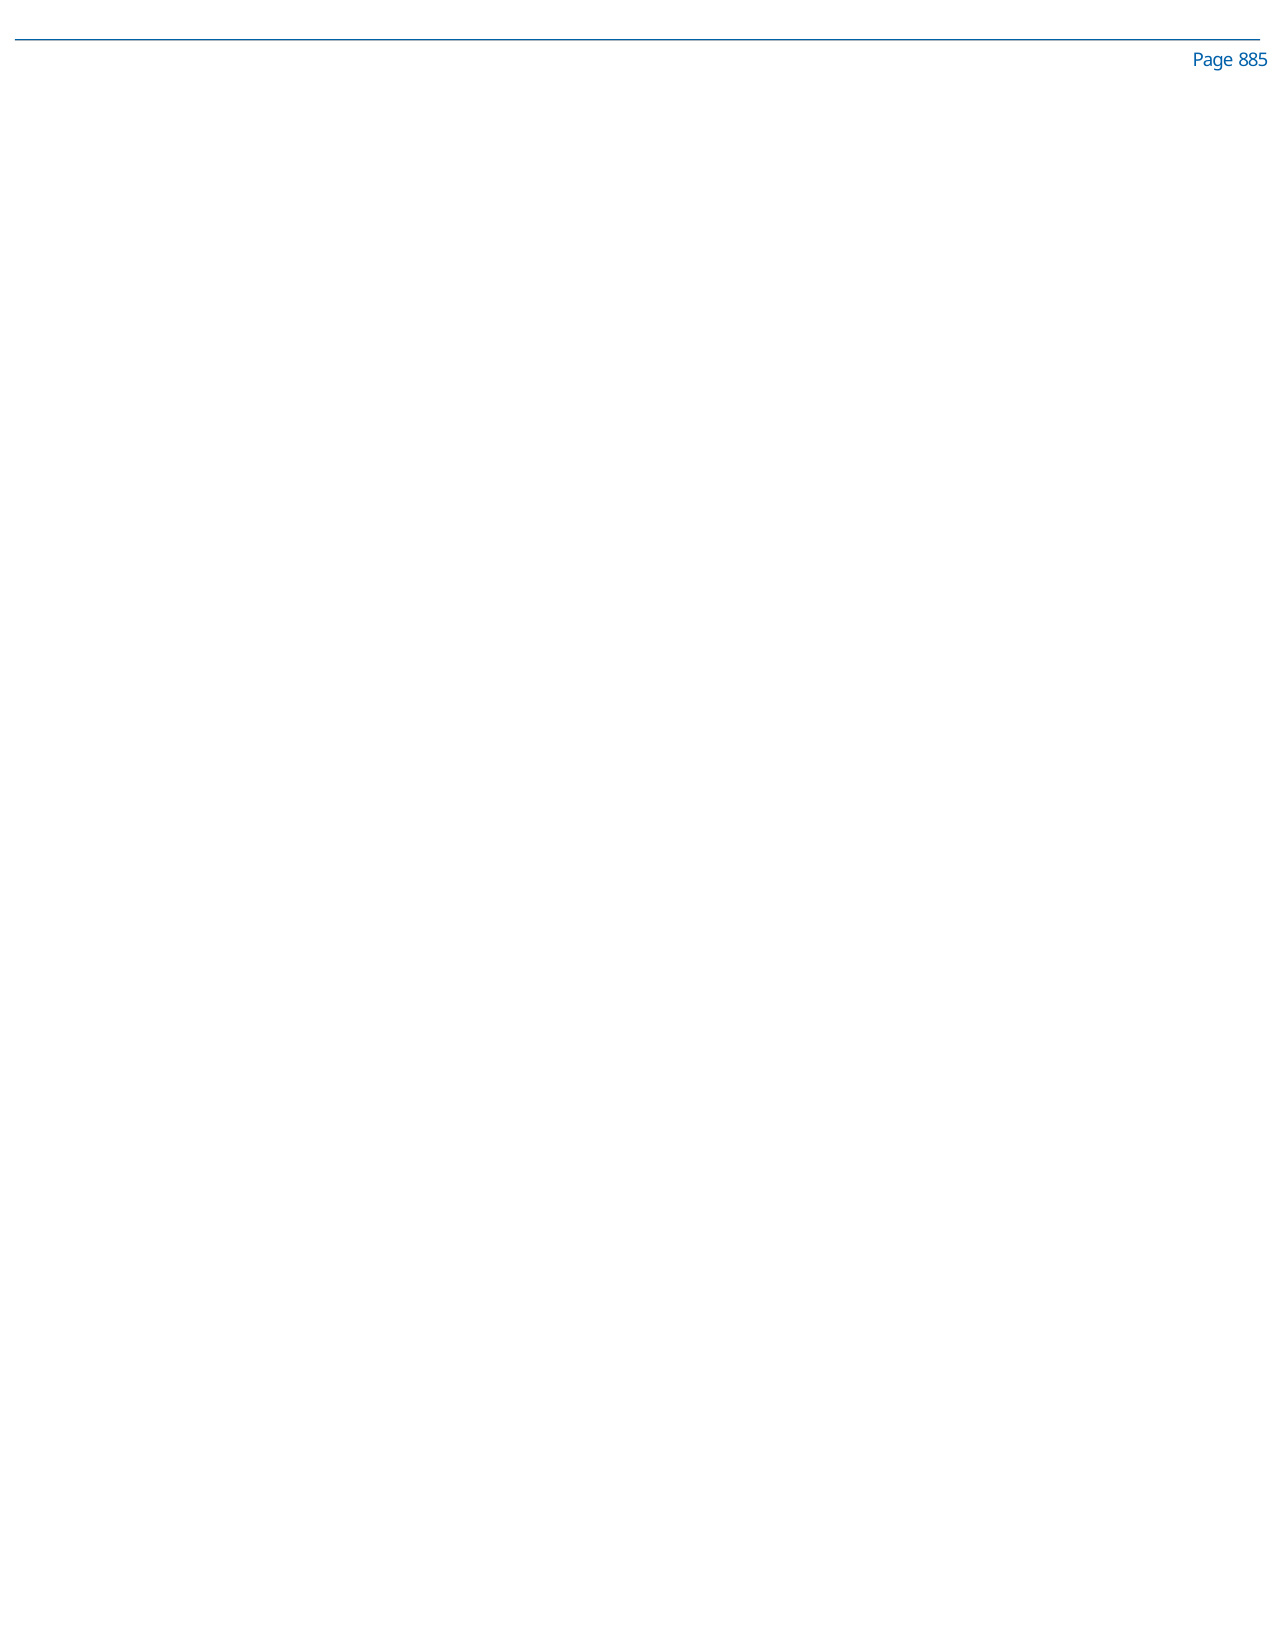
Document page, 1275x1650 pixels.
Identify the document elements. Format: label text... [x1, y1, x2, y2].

text Page 885 [1192, 52, 1273, 70]
